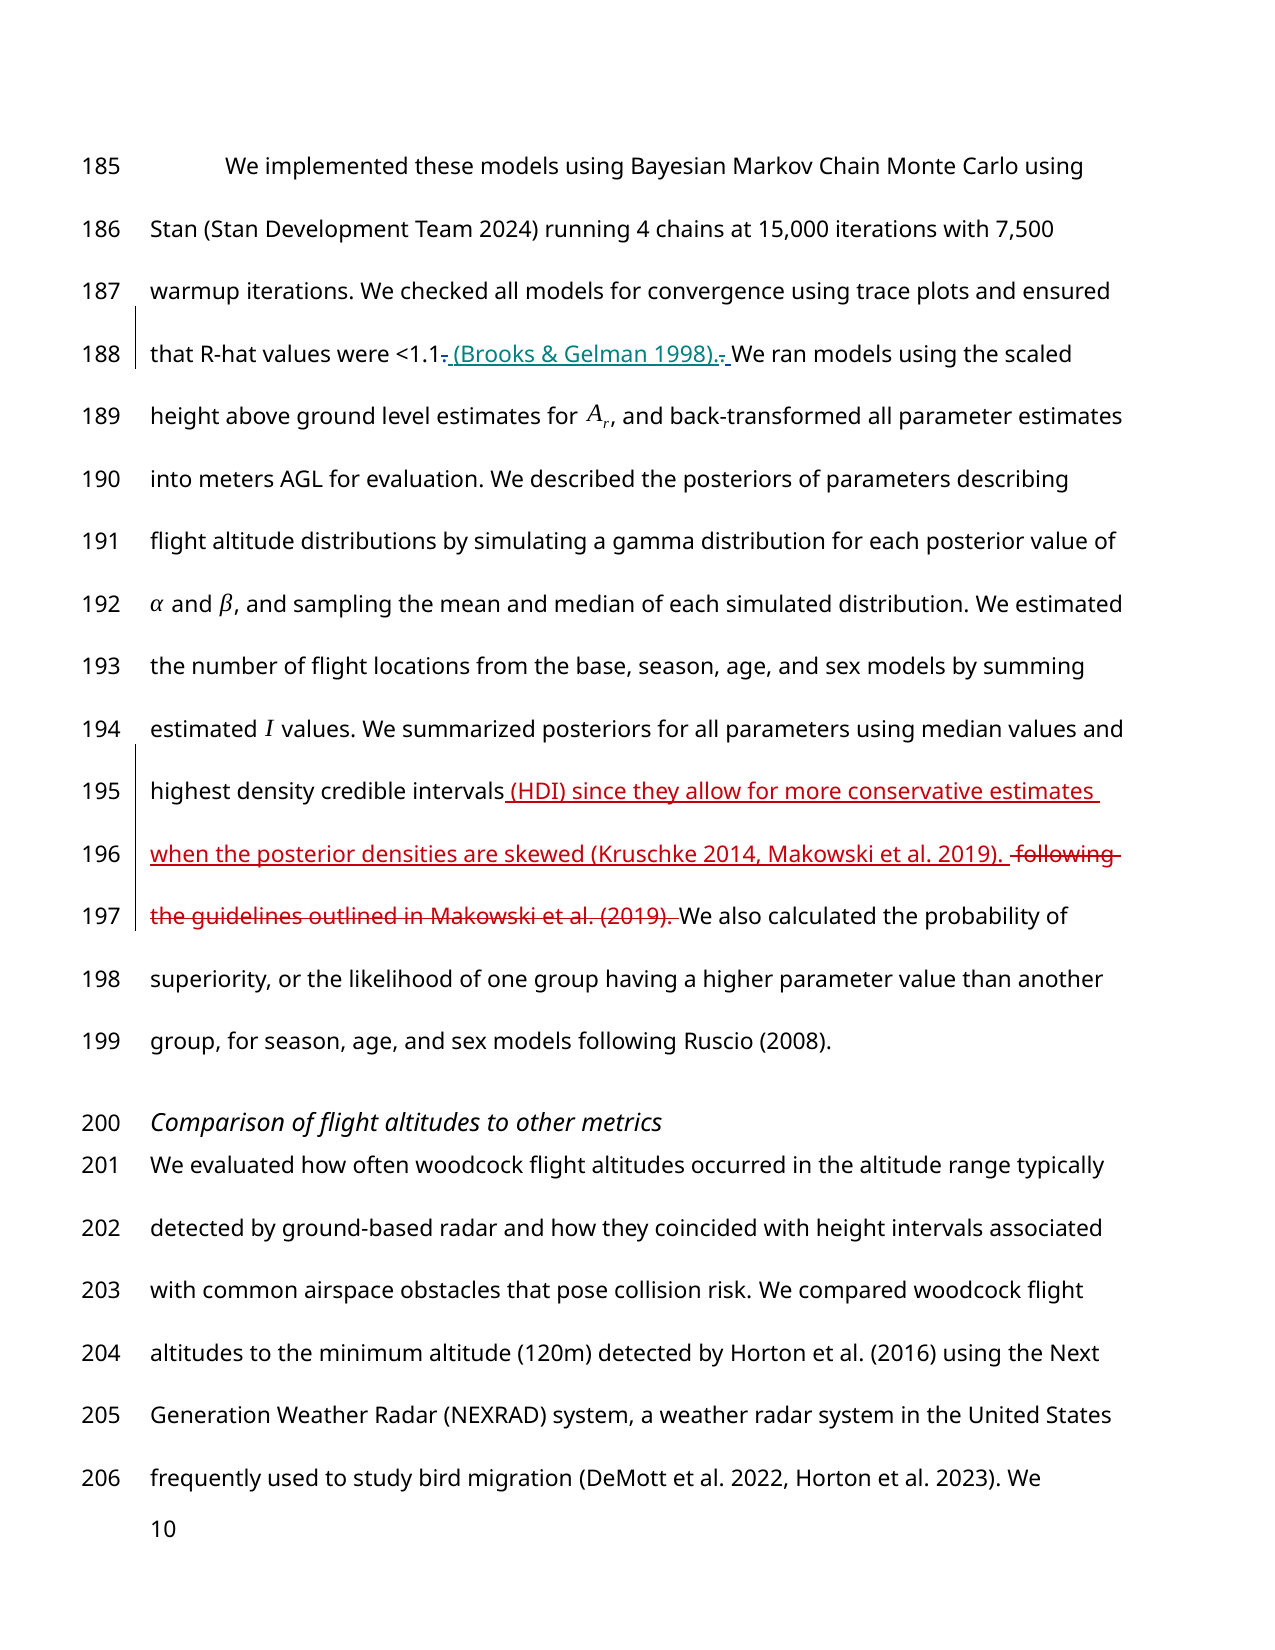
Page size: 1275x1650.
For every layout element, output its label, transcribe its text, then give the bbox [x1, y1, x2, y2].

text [150, 1149, 1125, 1493]
subtitle Comparison of flight altitudes to other metrics [150, 1104, 1125, 1138]
text We implemented these models using Bayesian Markov Chain Monte Carlo using Stan (Stan Development Team 2024) running 4 chains at 15,000 iterations with 7,500 warmup iterations. We checked all models for convergence using trace plots and ensured that R-hat values were <1.1We ran models using the scaled height above ground level estimates for , and back-transformed all parameter estimates into meters AGL for evaluation. We described the posteriors of parameters describing flight altitude distributions by simulating a gamma distribution for each posterior value of and , and sampling the mean and median of each simulated distribution. We estimated the number of flight locations from the base, season, age, and sex models by summing estimated values. We summarized posteriors for all parameters using median values and highest density credible intervalsWe also calculated the probability of superiority, or the likelihood of one group having a higher parameter value than another group, for season, age, and sex models following Ruscio (2008). [150, 150, 1125, 1056]
